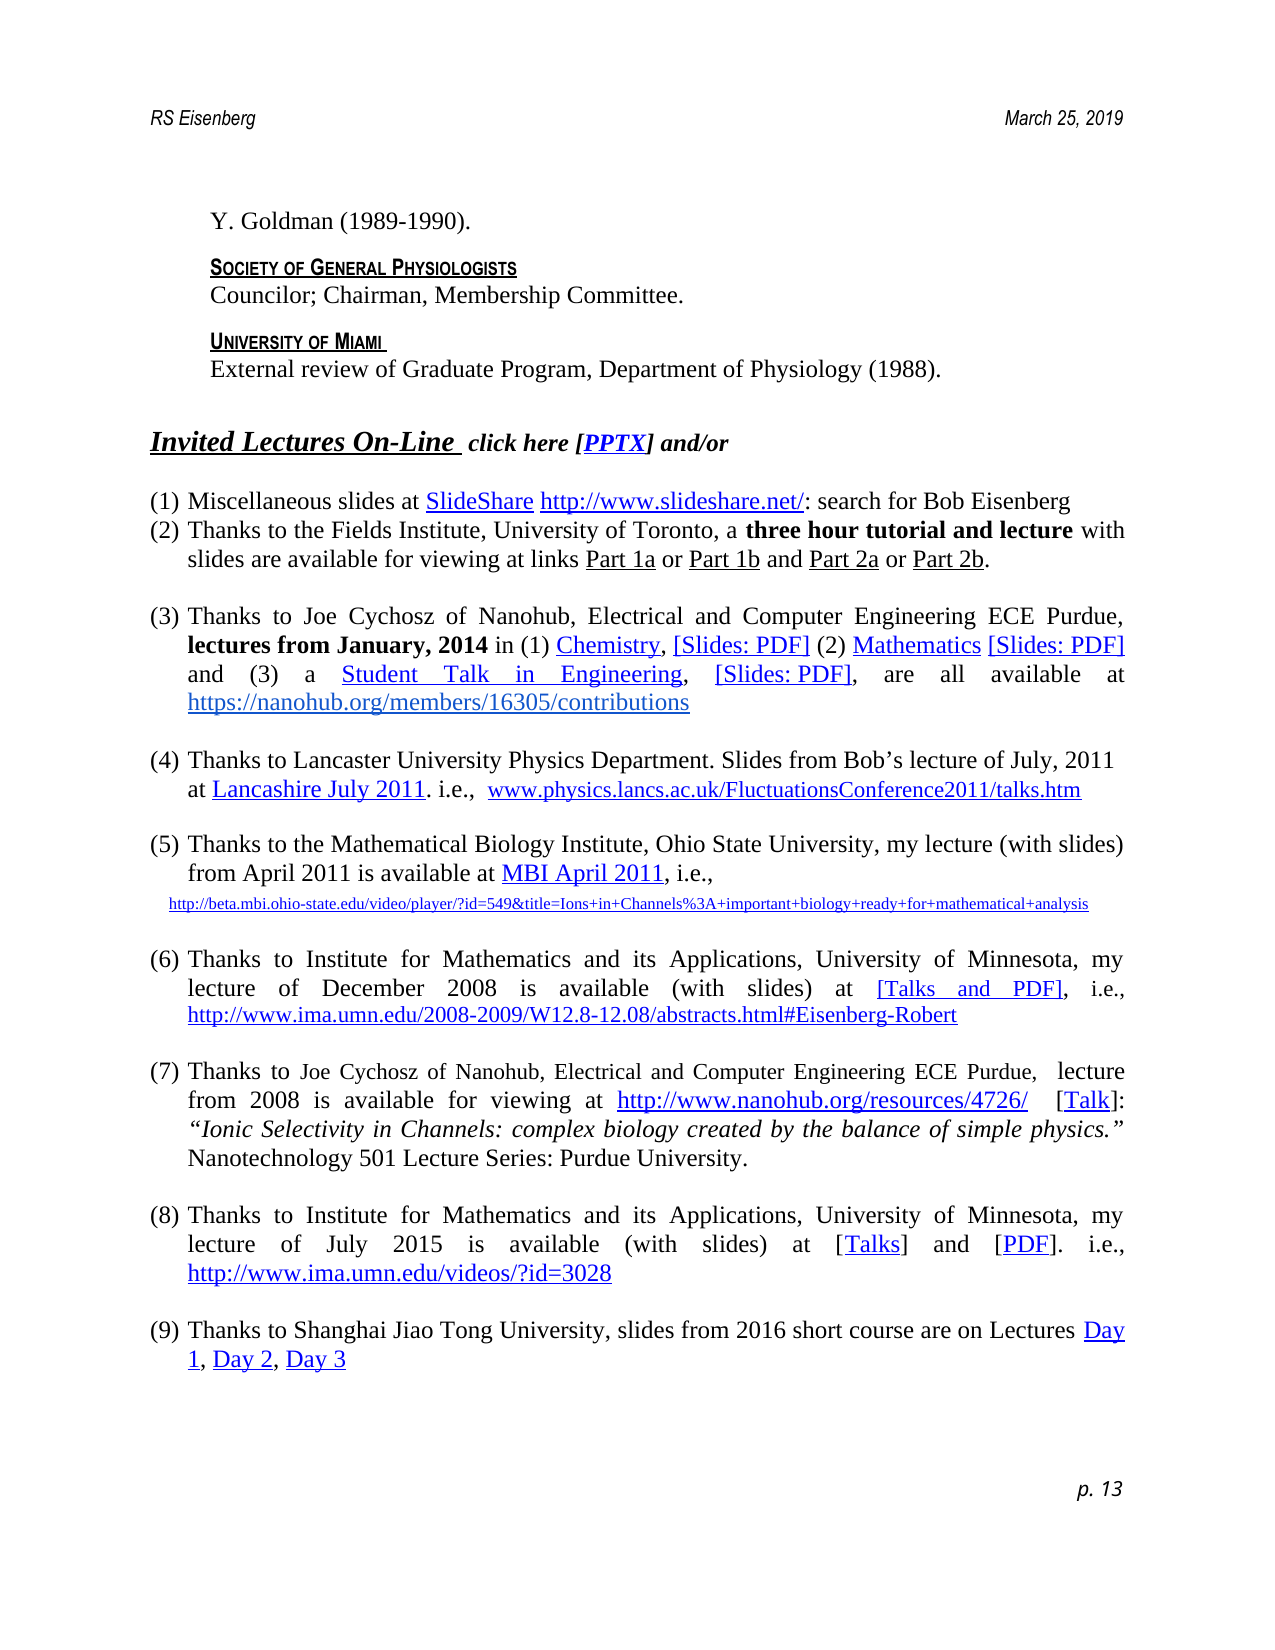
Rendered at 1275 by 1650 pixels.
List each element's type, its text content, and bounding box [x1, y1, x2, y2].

text Councilor; Chairman, Membership Committee. [210, 280, 1125, 309]
list Thanks to the Mathematical Biology Institute, Ohio State University, my lecture (with slides) from April 2011 is available at MBI April 2011, i.e., [150, 829, 1125, 886]
text at Lancashire July 2011. i.e., www.physics.lancs.ac.uk/FluctuationsConference2011/talks.htm [187, 774, 1191, 802]
list Thanks to Lancaster University Physics Department. Slides from Bob’s lecture of July, 2011 [150, 745, 1191, 774]
list Thanks to the Fields Institute, University of Toronto, a three hour tutorial and lecture with slides are available for viewing at links Part 1a or Part 1b and Part 2a or Part 2b. [150, 515, 1125, 572]
list Thanks to Institute for Mathematics and its Applications, University of Minnesota, my lecture of July 2015 is available (with slides) at [Talks] and [PDF]. i.e., http://www.ima.umn.edu/videos/?id=3028 [150, 1200, 1125, 1286]
text Society of General Physiologists [210, 254, 1125, 280]
text http://beta.mbi.ohio-state.edu/video/player/?id=549&title=Ions+in+Channels%3A+important+biology+ready+for+mathematical+analysis [150, 886, 1219, 915]
text External review of Graduate Program, Department of Physiology (1988). [210, 354, 1125, 383]
list Miscellaneous slides at SlideShare http://www.slideshare.net/: search for Bob Eisenberg [150, 486, 1125, 515]
list Thanks to Joe Cychosz of Nanohub, Electrical and Computer Engineering ECE Purdue, lectures from January, 2014 in (1) Chemistry, [Slides: PDF] (2) Mathematics [Slides: PDF] and (3) a Student Talk in Engineering, [Slides: PDF], are all available at https://nanohub.org/members/16305/contributions [150, 601, 1125, 716]
list Thanks to Institute for Mathematics and its Applications, University of Minnesota, my lecture of December 2008 is available (with slides) at [Talks and PDF], i.e., http://www.ima.umn.edu/2008-2009/W12.8-12.08/abstracts.html#Eisenberg-Robert [150, 944, 1125, 1028]
text University of Miami [210, 328, 1125, 354]
list Thanks to Joe Cychosz of Nanohub, Electrical and Computer Engineering ECE Purdue, lecture from 2008 is available for viewing at http://www.nanohub.org/resources/4726/ [Talk]: “Ionic Selectivity in Channels: complex biology created by the balance of simple physics.” Nanotechnology 501 Lecture Series: Purdue University. [150, 1056, 1125, 1171]
text Invited Lectures On-Line click here [PPTX] and/or [150, 424, 1125, 457]
list Thanks to Shanghai Jiao Tong University, slides from 2016 short course are on Lectures Day 1, Day 2, Day 3 [150, 1315, 1125, 1373]
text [210, 206, 1125, 235]
